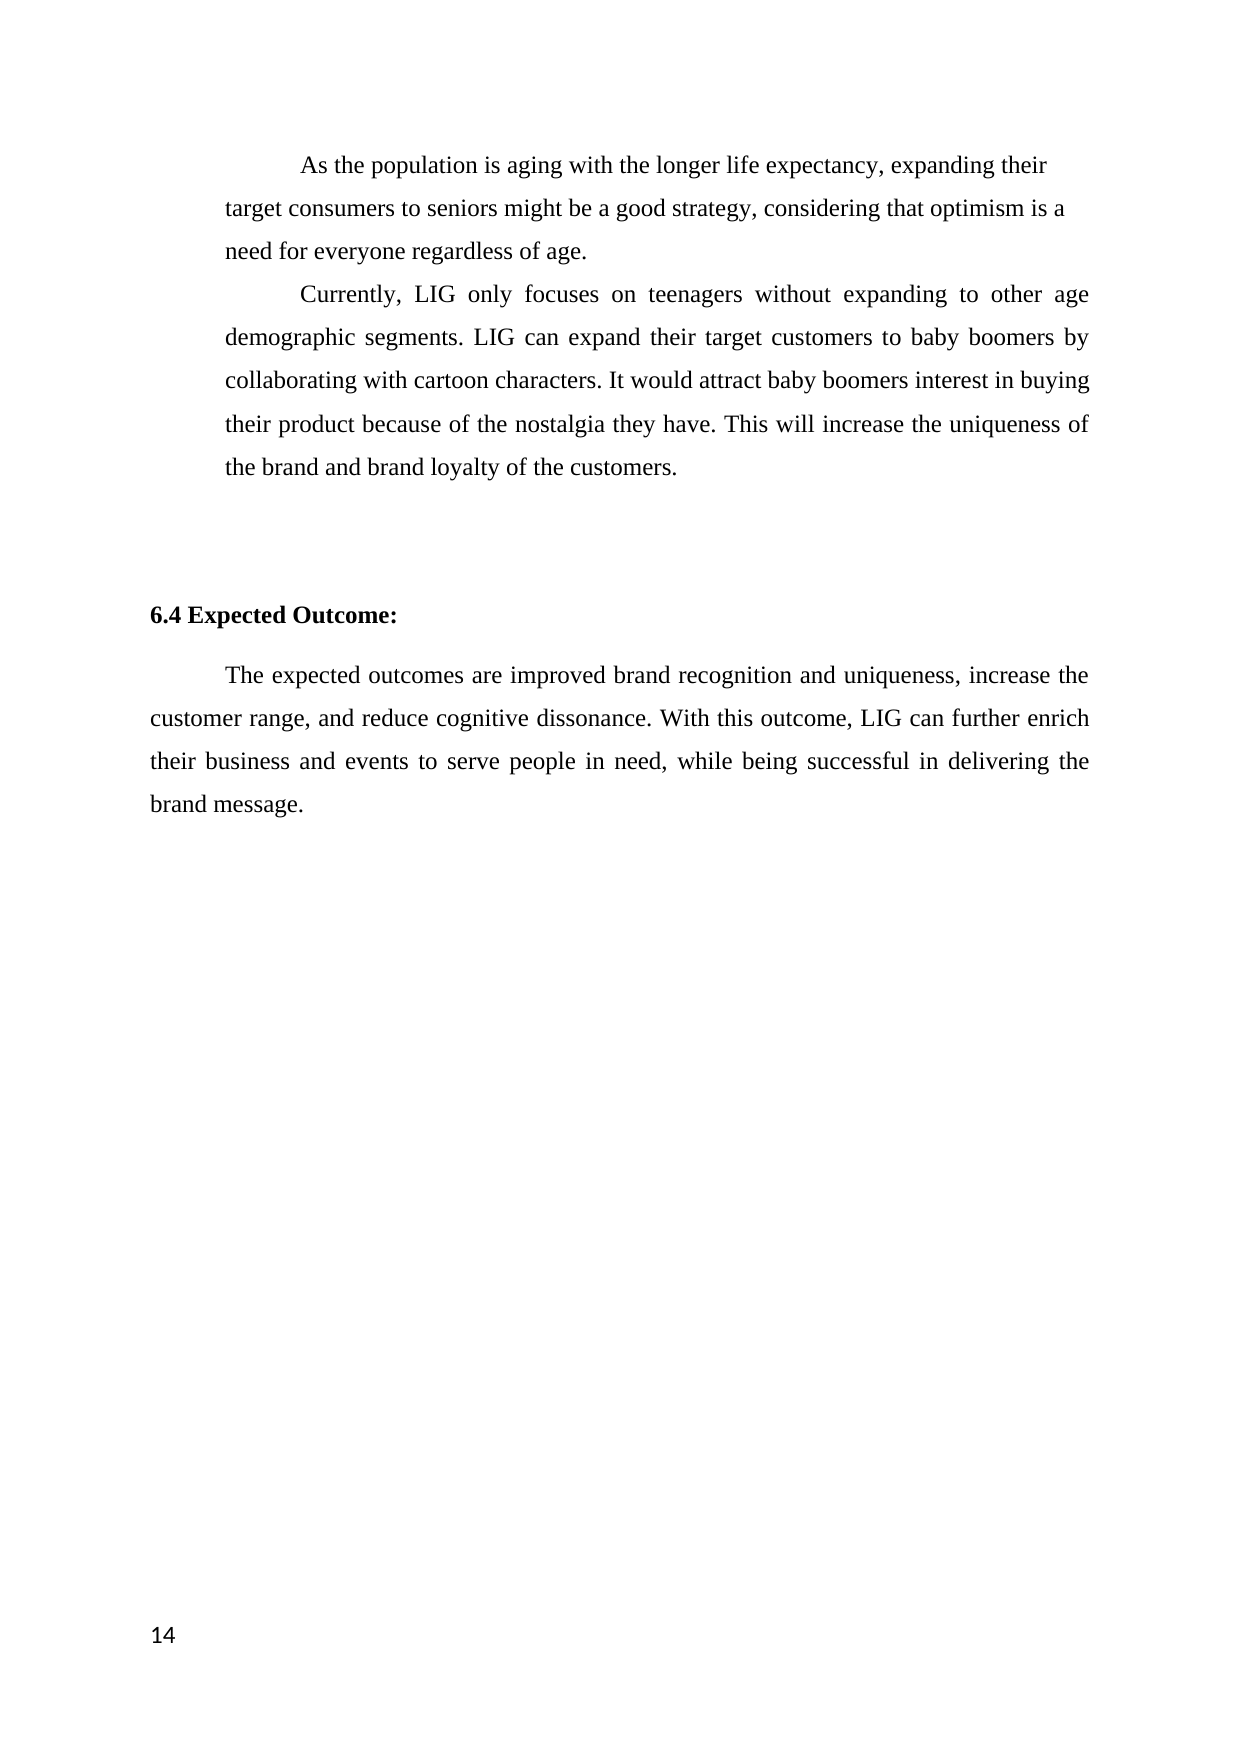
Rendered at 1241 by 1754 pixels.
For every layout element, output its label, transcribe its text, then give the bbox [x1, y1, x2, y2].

text The expected outcomes are improved brand recognition and uniqueness, increase the customer range, and reduce cognitive dissonance. With this outcome, LIG can further enrich their business and events to serve people in need, while being successful in delivering the brand message. [150, 660, 1090, 818]
text Currently, LIG only focuses on teenagers without expanding to other age demographic segments. LIG can expand their target customers to baby boomers by collaborating with cartoon characters. It would attract baby boomers interest in buying their product because of the nostalgia they have. This will increase the uniqueness of the brand and brand loyalty of the customers. [225, 279, 1090, 481]
text 6.4 Expected Outcome: [150, 600, 1090, 629]
text As the population is aging with the longer life expectancy, expanding their target consumers to seniors might be a good strategy, considering that optimism is a need for everyone regardless of age. [225, 150, 1090, 265]
